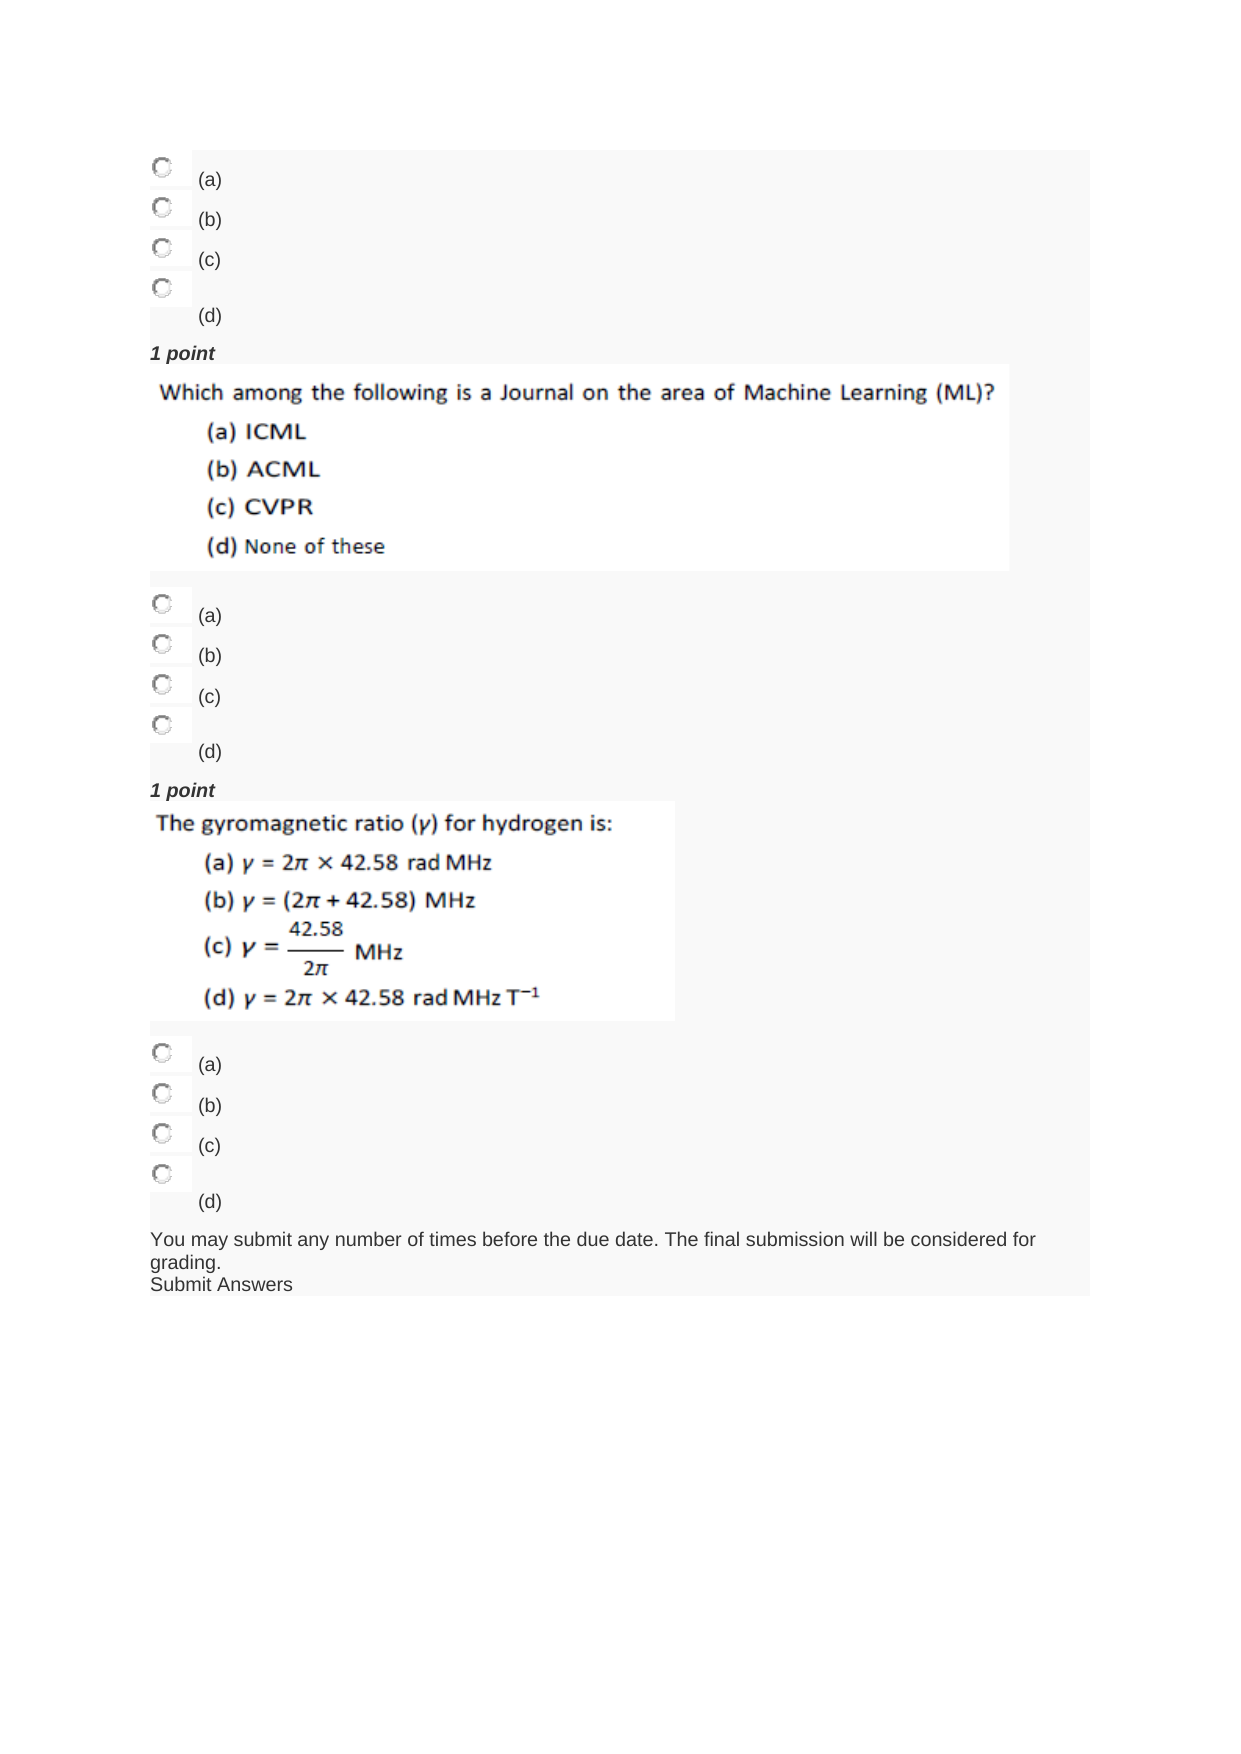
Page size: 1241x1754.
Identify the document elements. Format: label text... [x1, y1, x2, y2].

text (a) [150, 587, 1090, 627]
text (b) [150, 627, 1090, 667]
text (d) [150, 707, 1090, 763]
text (c) [150, 667, 1090, 707]
text (d) [150, 1156, 1090, 1212]
text 1 point [150, 779, 1090, 801]
picture [150, 801, 675, 1021]
text You may submit any number of times before the due date. The final submission will be considered for grading. [150, 1228, 1090, 1273]
text Submit Answers [150, 1273, 1090, 1296]
picture [150, 364, 1010, 571]
text (a) [150, 1036, 1090, 1076]
text 1 point [150, 342, 1090, 365]
text (a) [150, 150, 1090, 190]
text (b) [150, 190, 1090, 230]
text (c) [150, 1116, 1090, 1156]
text (c) [150, 230, 1090, 271]
text (d) [150, 271, 1090, 326]
text (b) [150, 1076, 1090, 1116]
